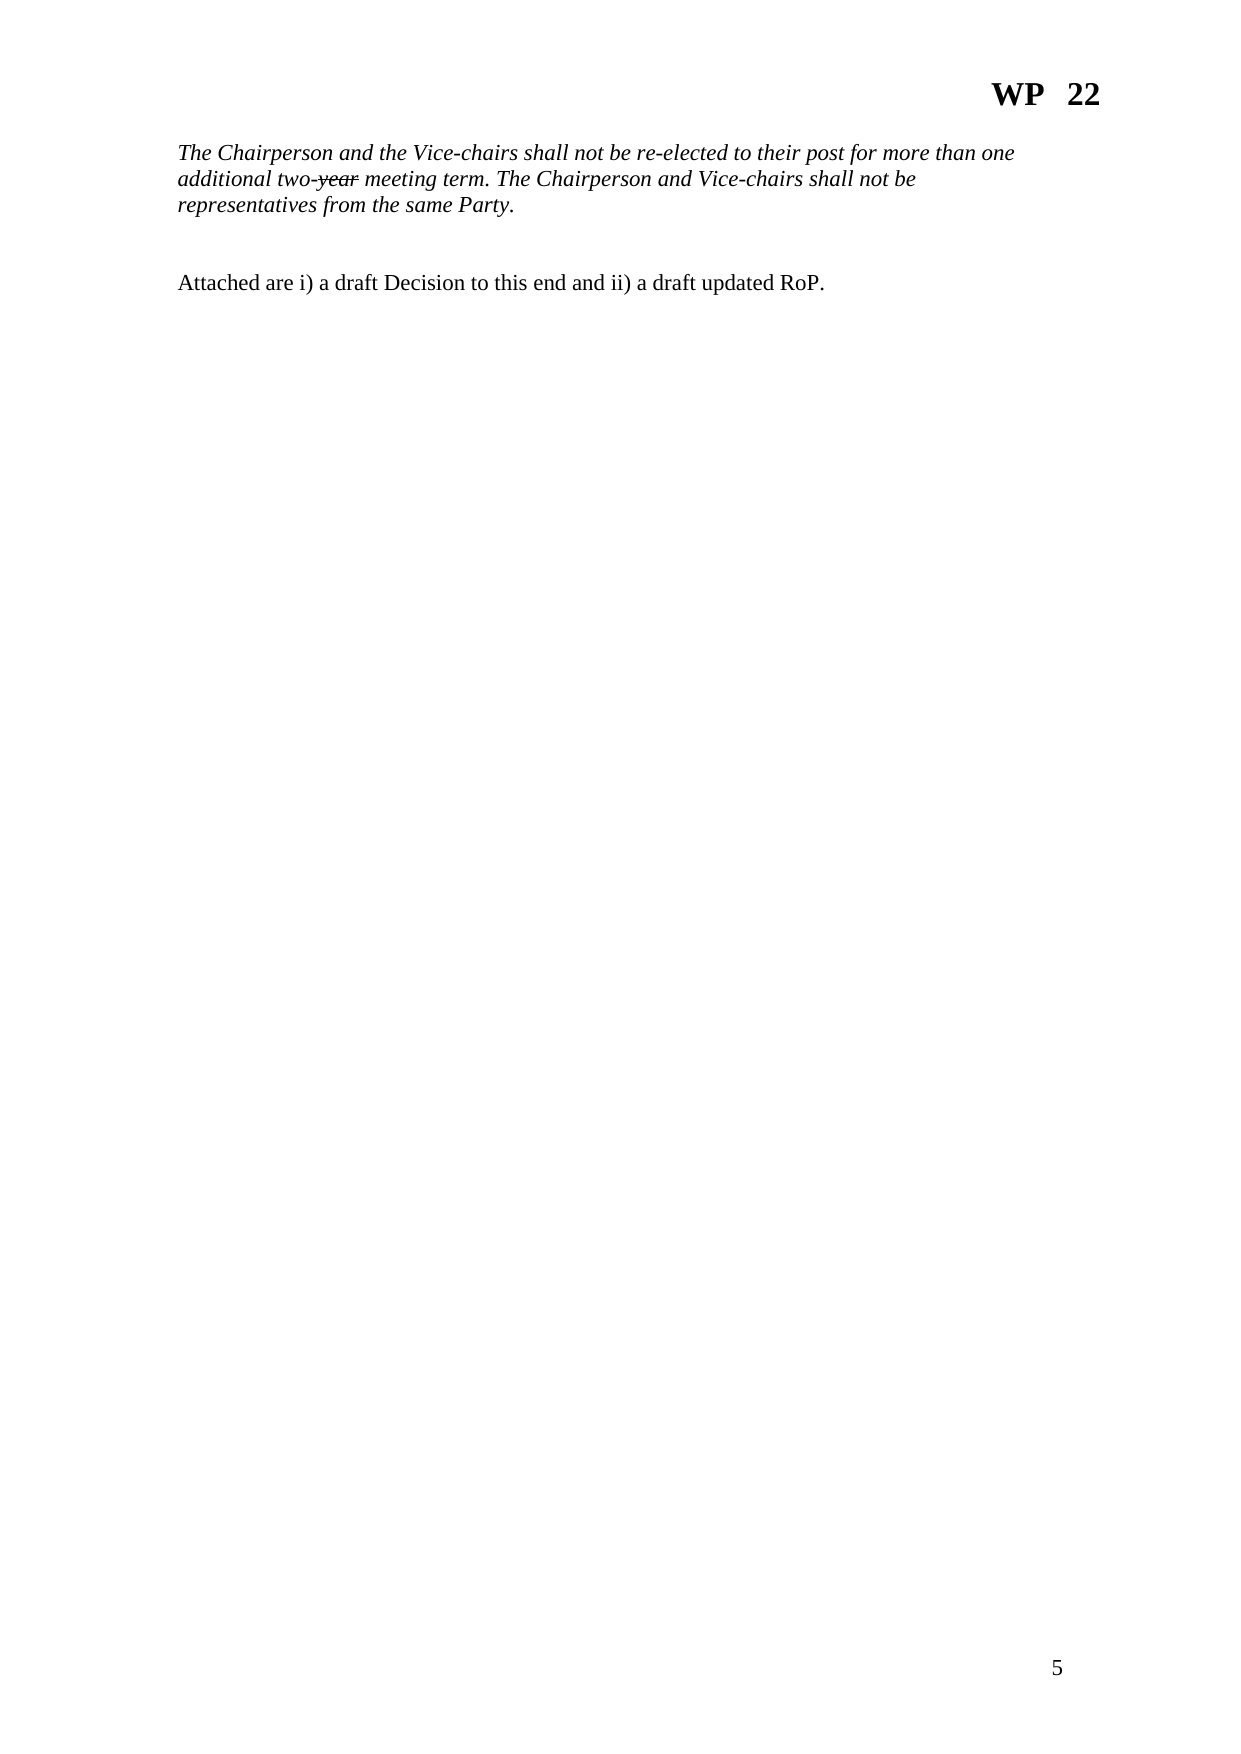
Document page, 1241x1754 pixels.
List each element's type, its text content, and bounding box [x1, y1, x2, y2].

text Attached are i) a draft Decision to this end and ii) a draft updated RoP. [177, 269, 1063, 295]
text The Chairperson and the Vice-chairs shall not be re-elected to their post for more than one additional two-year meeting term. The Chairperson and Vice-chairs shall not be representatives from the same Party. [177, 138, 1063, 218]
